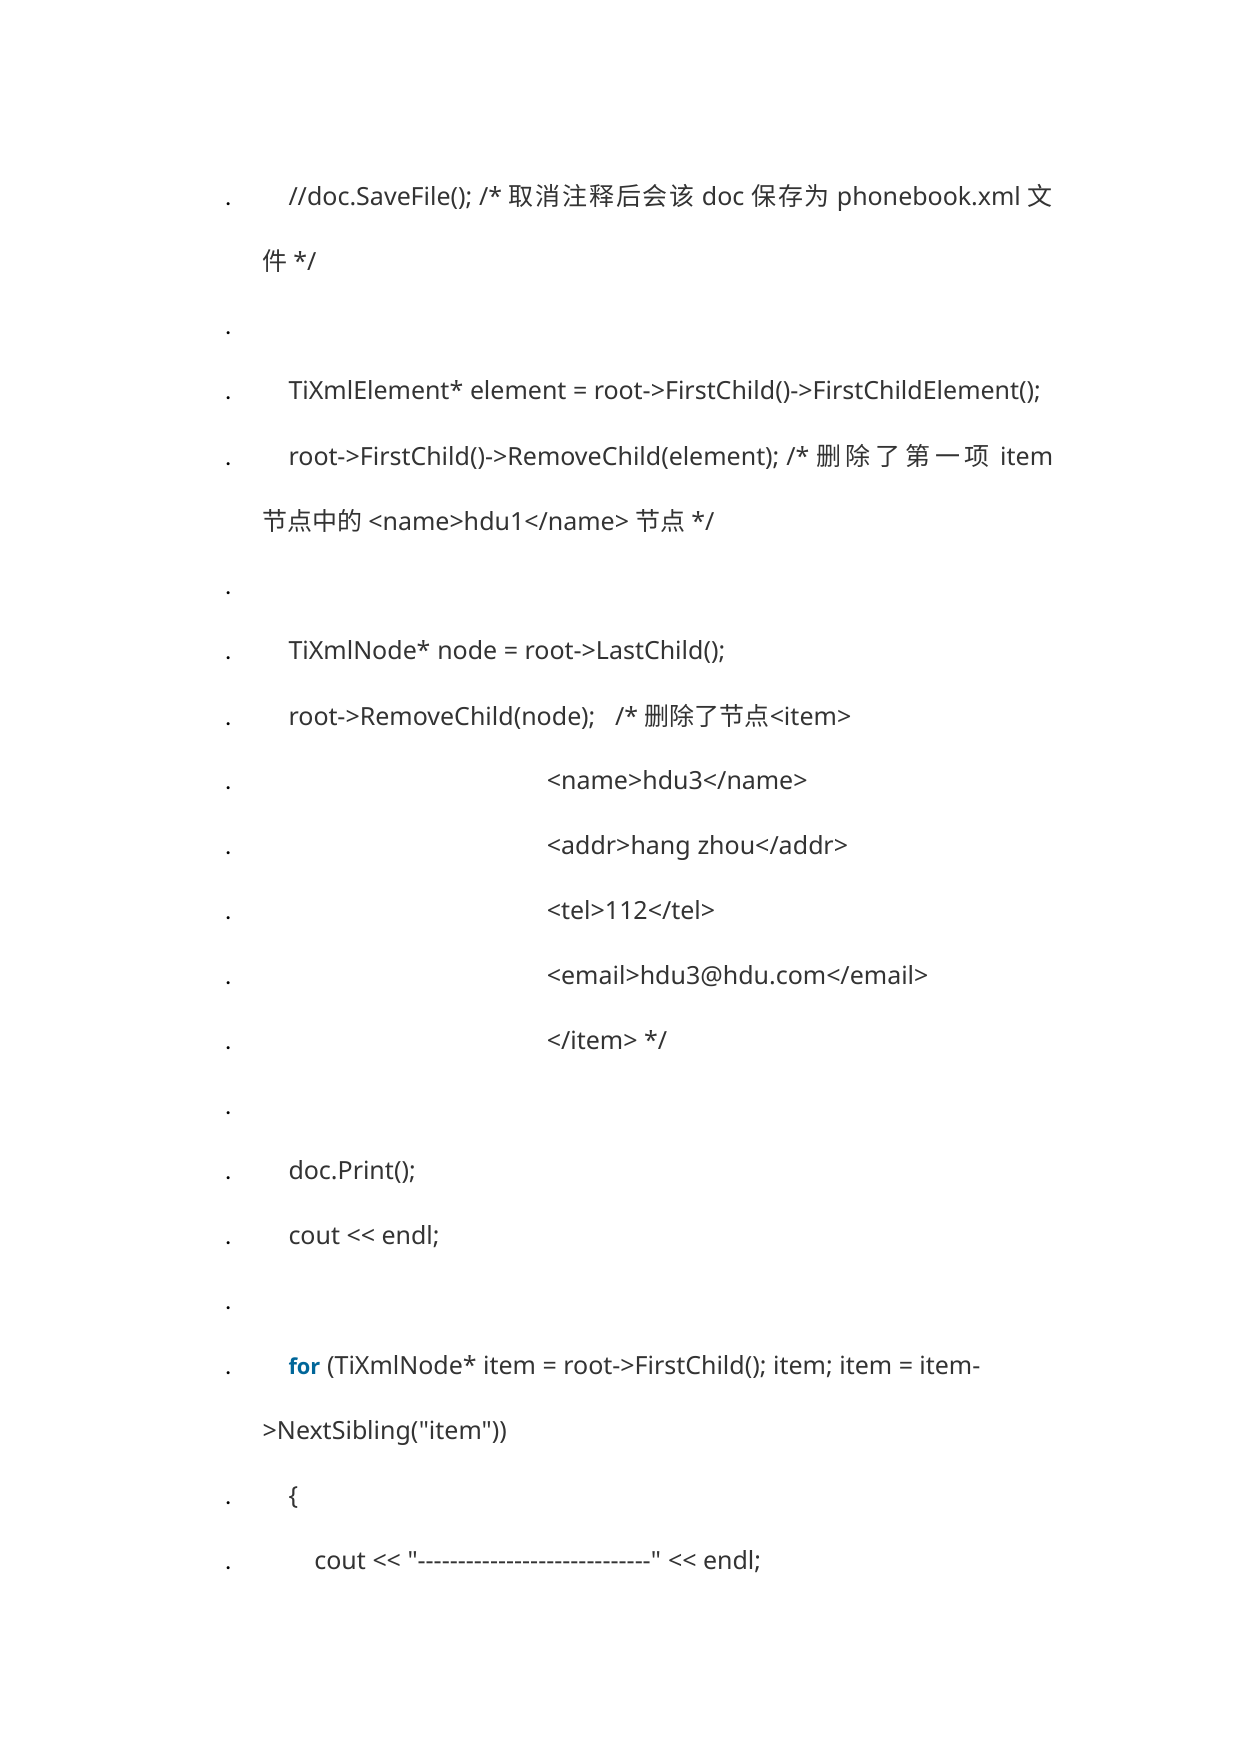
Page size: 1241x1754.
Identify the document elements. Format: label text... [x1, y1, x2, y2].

list //doc.SaveFile(); /* 取消注释后会该doc保存为phonebook.xml文件 */ [225, 162, 1053, 292]
list TiXmlNode* node = root->LastChild(); [225, 617, 1053, 682]
list { [225, 1462, 1053, 1527]
list cout << "-----------------------------" << endl; [225, 1527, 1053, 1592]
list cout << endl; [225, 1202, 1053, 1267]
list for (TiXmlNode* item = root->FirstChild(); item; item = item->NextSibling("item")) [225, 1332, 1053, 1462]
list TiXmlElement* element = root->FirstChild()->FirstChildElement(); [225, 357, 1053, 422]
list </item> */ [225, 1007, 1053, 1072]
list <tel>112</tel> [225, 877, 1053, 942]
list <addr>hang zhou</addr> [225, 812, 1053, 877]
list root->FirstChild()->RemoveChild(element); /* 删除了第一项item节点中的 <name>hdu1</name> 节点 */ [225, 422, 1053, 552]
list root->RemoveChild(node); /* 删除了节点<item> [225, 682, 1053, 747]
list <email>hdu3@hdu.com</email> [225, 942, 1053, 1007]
list <name>hdu3</name> [225, 747, 1053, 812]
list doc.Print(); [225, 1137, 1053, 1202]
